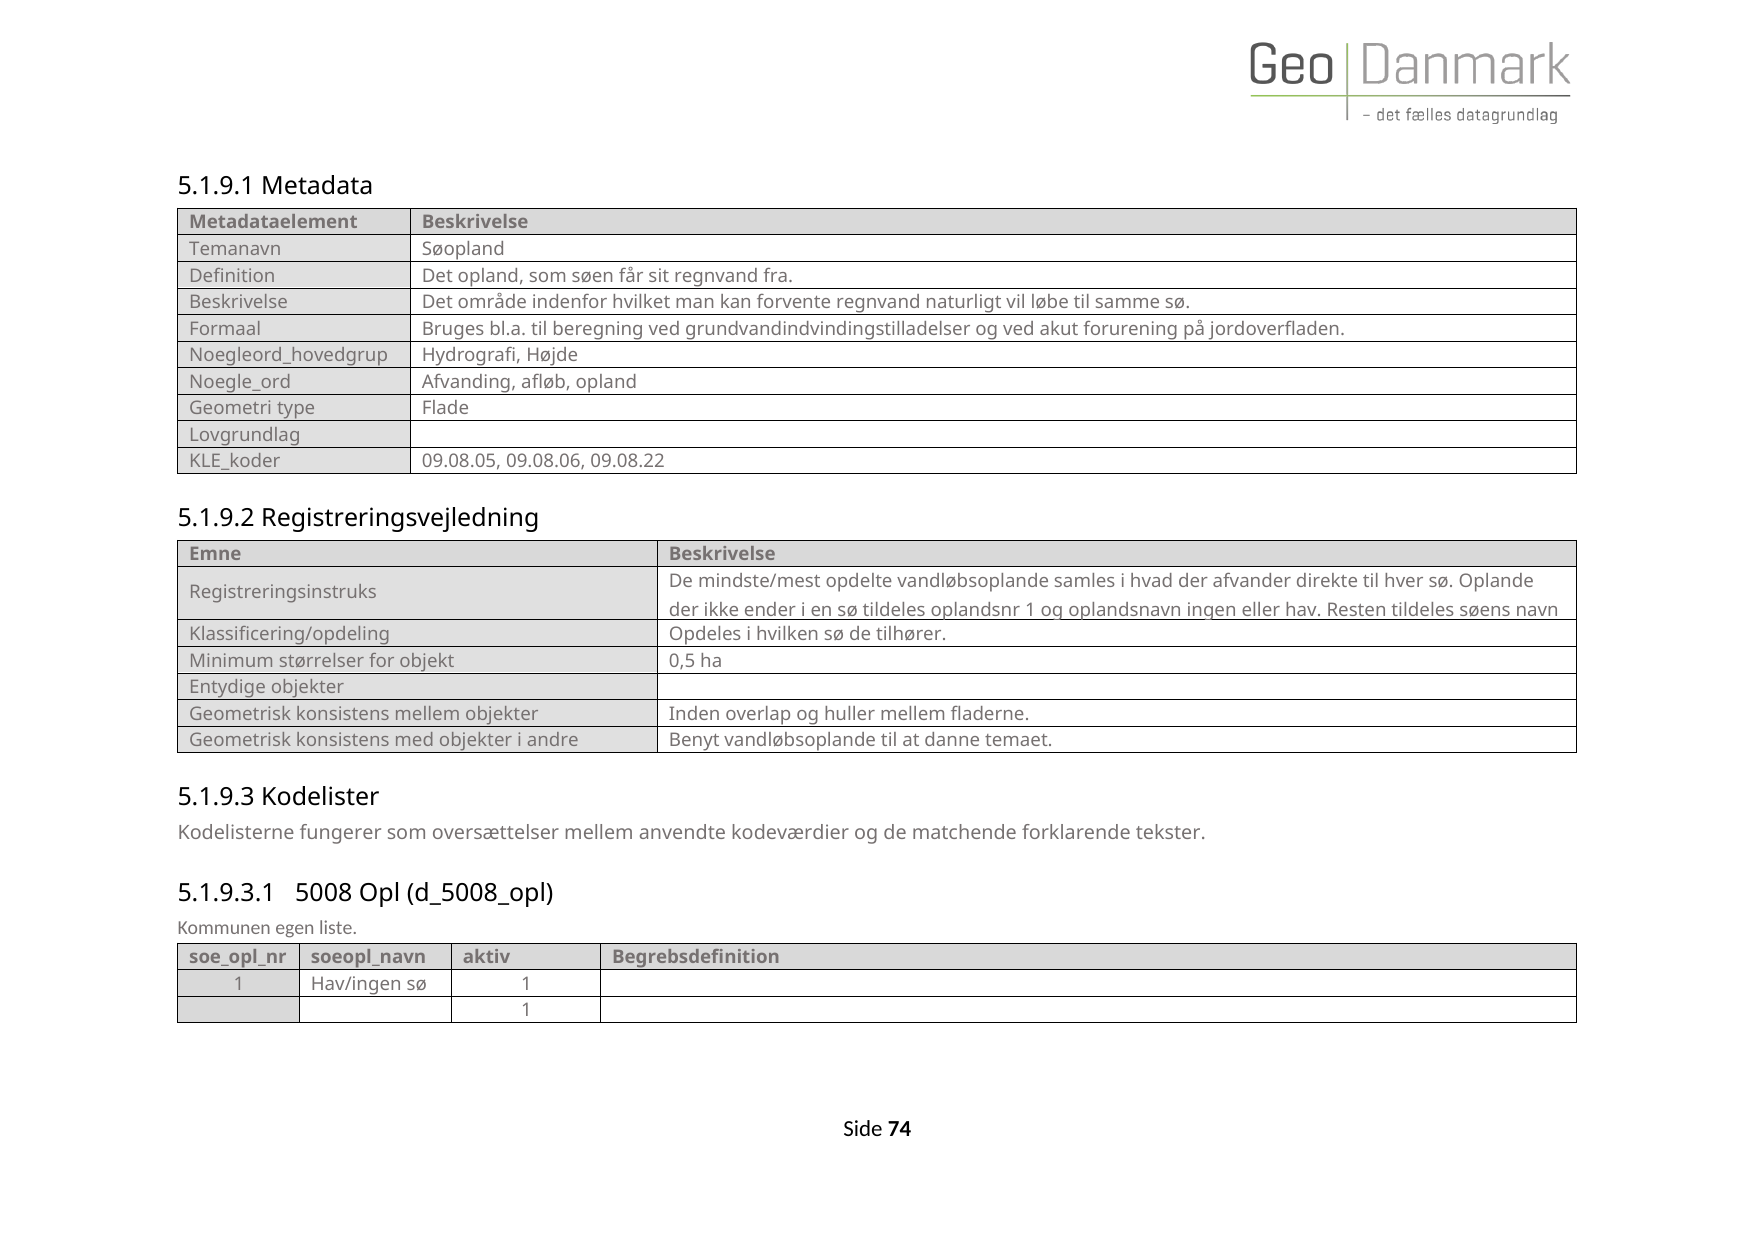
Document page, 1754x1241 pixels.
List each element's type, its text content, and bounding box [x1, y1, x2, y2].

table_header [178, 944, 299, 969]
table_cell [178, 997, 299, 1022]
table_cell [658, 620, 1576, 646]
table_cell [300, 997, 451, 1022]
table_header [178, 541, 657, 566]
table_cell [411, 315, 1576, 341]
subtitle 5.1.9.3.1 5008 Opl (d_5008_opl) [177, 874, 1577, 908]
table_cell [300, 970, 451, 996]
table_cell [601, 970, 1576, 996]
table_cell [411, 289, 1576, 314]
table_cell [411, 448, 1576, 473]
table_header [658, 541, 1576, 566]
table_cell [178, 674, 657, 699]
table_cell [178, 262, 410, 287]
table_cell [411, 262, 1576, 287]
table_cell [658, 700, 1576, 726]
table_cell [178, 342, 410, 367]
picture [1244, 32, 1577, 132]
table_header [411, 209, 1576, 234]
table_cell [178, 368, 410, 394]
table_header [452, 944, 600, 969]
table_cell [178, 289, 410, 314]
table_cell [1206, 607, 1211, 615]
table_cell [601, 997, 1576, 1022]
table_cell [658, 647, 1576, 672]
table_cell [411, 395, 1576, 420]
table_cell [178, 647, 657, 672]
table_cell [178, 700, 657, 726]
subtitle 5.1.9.1 Metadata [177, 167, 1577, 201]
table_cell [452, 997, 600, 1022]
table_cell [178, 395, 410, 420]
text Kommunen egen liste. [177, 915, 1577, 939]
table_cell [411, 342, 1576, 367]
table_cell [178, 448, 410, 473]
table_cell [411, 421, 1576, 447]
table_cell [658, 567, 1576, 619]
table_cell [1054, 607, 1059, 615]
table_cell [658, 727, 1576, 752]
text Kodelisterne fungerer som oversættelser mellem anvendte kodeværdier og de matchende forklarende tekster. [177, 818, 1577, 846]
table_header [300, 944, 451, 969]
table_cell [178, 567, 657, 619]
subtitle 5.1.9.2 Registreringsvejledning [177, 499, 1577, 533]
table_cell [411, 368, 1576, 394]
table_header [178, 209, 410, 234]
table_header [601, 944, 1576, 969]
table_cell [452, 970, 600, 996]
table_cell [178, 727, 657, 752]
subtitle 5.1.9.3 Kodelister [177, 778, 1577, 812]
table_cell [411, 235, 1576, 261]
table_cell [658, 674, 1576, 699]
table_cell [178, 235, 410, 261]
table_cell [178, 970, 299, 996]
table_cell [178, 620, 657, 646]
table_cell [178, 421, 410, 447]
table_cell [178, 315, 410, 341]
